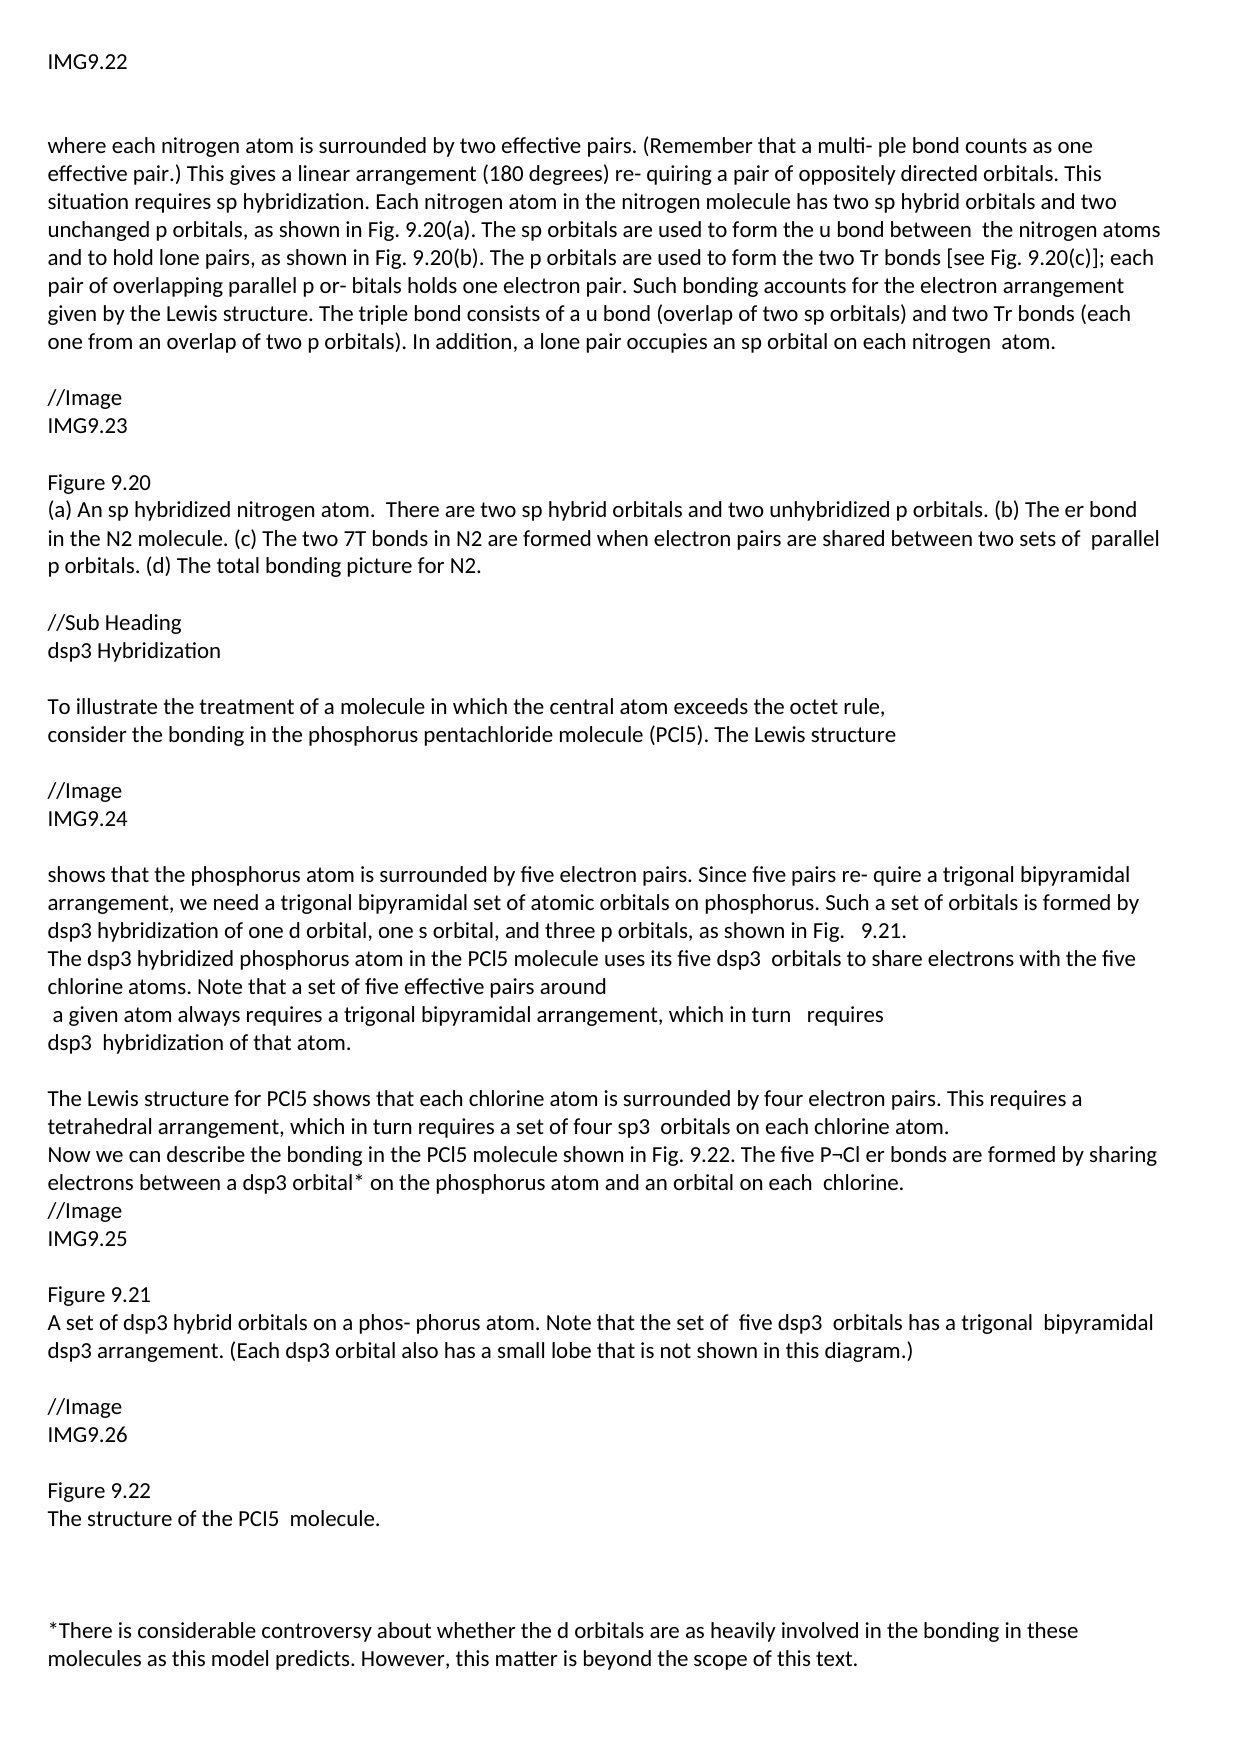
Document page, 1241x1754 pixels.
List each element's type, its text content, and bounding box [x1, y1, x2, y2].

text a given atom always requires a trigonal bipyramidal arrangement, which in turn requires [47, 1000, 1165, 1028]
text dsp3 hybridization of that atom. [47, 1028, 1165, 1056]
text *There is considerable controversy about whether the d orbitals are as heavily involved in the bonding in these molecules as this model predicts. However, this matter is beyond the scope of this text. [47, 1616, 1165, 1672]
text IMG9.23 [47, 412, 1165, 439]
text IMG9.24 [47, 804, 1165, 832]
text //Image [47, 1196, 1165, 1224]
text IMG9.26 [47, 1420, 1165, 1448]
text //Image [47, 776, 1165, 804]
text //Sub Heading [47, 608, 1165, 636]
text where each nitrogen atom is surrounded by two effective pairs. (Remember that a multi- ple bond counts as one effective pair.) This gives a linear arrangement (180 degrees) re- quiring a pair of oppositely directed orbitals. This situation requires sp hybridization. Each nitrogen atom in the nitrogen molecule has two sp hybrid orbitals and two unchanged p orbitals, as shown in Fig. 9.20(a). The sp orbitals are used to form the u bond between the nitrogen atoms and to hold lone pairs, as shown in Fig. 9.20(b). The p orbitals are used to form the two Tr bonds [see Fig. 9.20(c)]; each pair of overlapping parallel p or- bitals holds one electron pair. Such bonding accounts for the electron arrangement given by the Lewis structure. The triple bond consists of a u bond (overlap of two sp orbitals) and two Tr bonds (each one from an overlap of two p orbitals). In addition, a lone pair occupies an sp orbital on each nitrogen atom. [47, 131, 1165, 356]
text shows that the phosphorus atom is surrounded by five electron pairs. Since five pairs re- quire a trigonal bipyramidal arrangement, we need a trigonal bipyramidal set of atomic orbitals on phosphorus. Such a set of orbitals is formed by dsp3 hybridization of one d orbital, one s orbital, and three p orbitals, as shown in Fig. 9.21. [47, 860, 1165, 944]
text consider the bonding in the phosphorus pentachloride molecule (PCl5). The Lewis structure [47, 720, 1165, 748]
text IMG9.22 [47, 47, 1165, 75]
text The Lewis structure for PCl5 shows that each chlorine atom is surrounded by four electron pairs. This requires a tetrahedral arrangement, which in turn requires a set of four sp3 orbitals on each chlorine atom. [47, 1084, 1165, 1140]
text The structure of the PCI5 molecule. [47, 1504, 1165, 1532]
text To illustrate the treatment of a molecule in which the central atom exceeds the octet rule, [47, 692, 1165, 720]
text Figure 9.21 [47, 1280, 1165, 1308]
text dsp3 Hybridization [47, 636, 1165, 664]
text Figure 9.20 [47, 468, 1165, 496]
text The dsp3 hybridized phosphorus atom in the PCl5 molecule uses its five dsp3 orbitals to share electrons with the five chlorine atoms. Note that a set of five effective pairs around [47, 944, 1165, 1000]
text (a) An sp hybridized nitrogen atom. There are two sp hybrid orbitals and two unhybridized p orbitals. (b) The er bond in the N2 molecule. (c) The two 7T bonds in N2 are formed when electron pairs are shared between two sets of parallel [47, 496, 1165, 552]
text //Image [47, 1392, 1165, 1420]
text p orbitals. (d) The total bonding picture for N2. [47, 552, 1165, 580]
text Now we can describe the bonding in the PCl5 molecule shown in Fig. 9.22. The five P¬Cl er bonds are formed by sharing electrons between a dsp3 orbital* on the phosphorus atom and an orbital on each chlorine. [47, 1140, 1165, 1196]
text A set of dsp3 hybrid orbitals on a phos- phorus atom. Note that the set of five dsp3 orbitals has a trigonal bipyramidal dsp3 arrangement. (Each dsp3 orbital also has a small lobe that is not shown in this diagram.) [47, 1308, 1165, 1364]
text //Image [47, 383, 1165, 412]
text Figure 9.22 [47, 1476, 1165, 1504]
text IMG9.25 [47, 1224, 1165, 1252]
